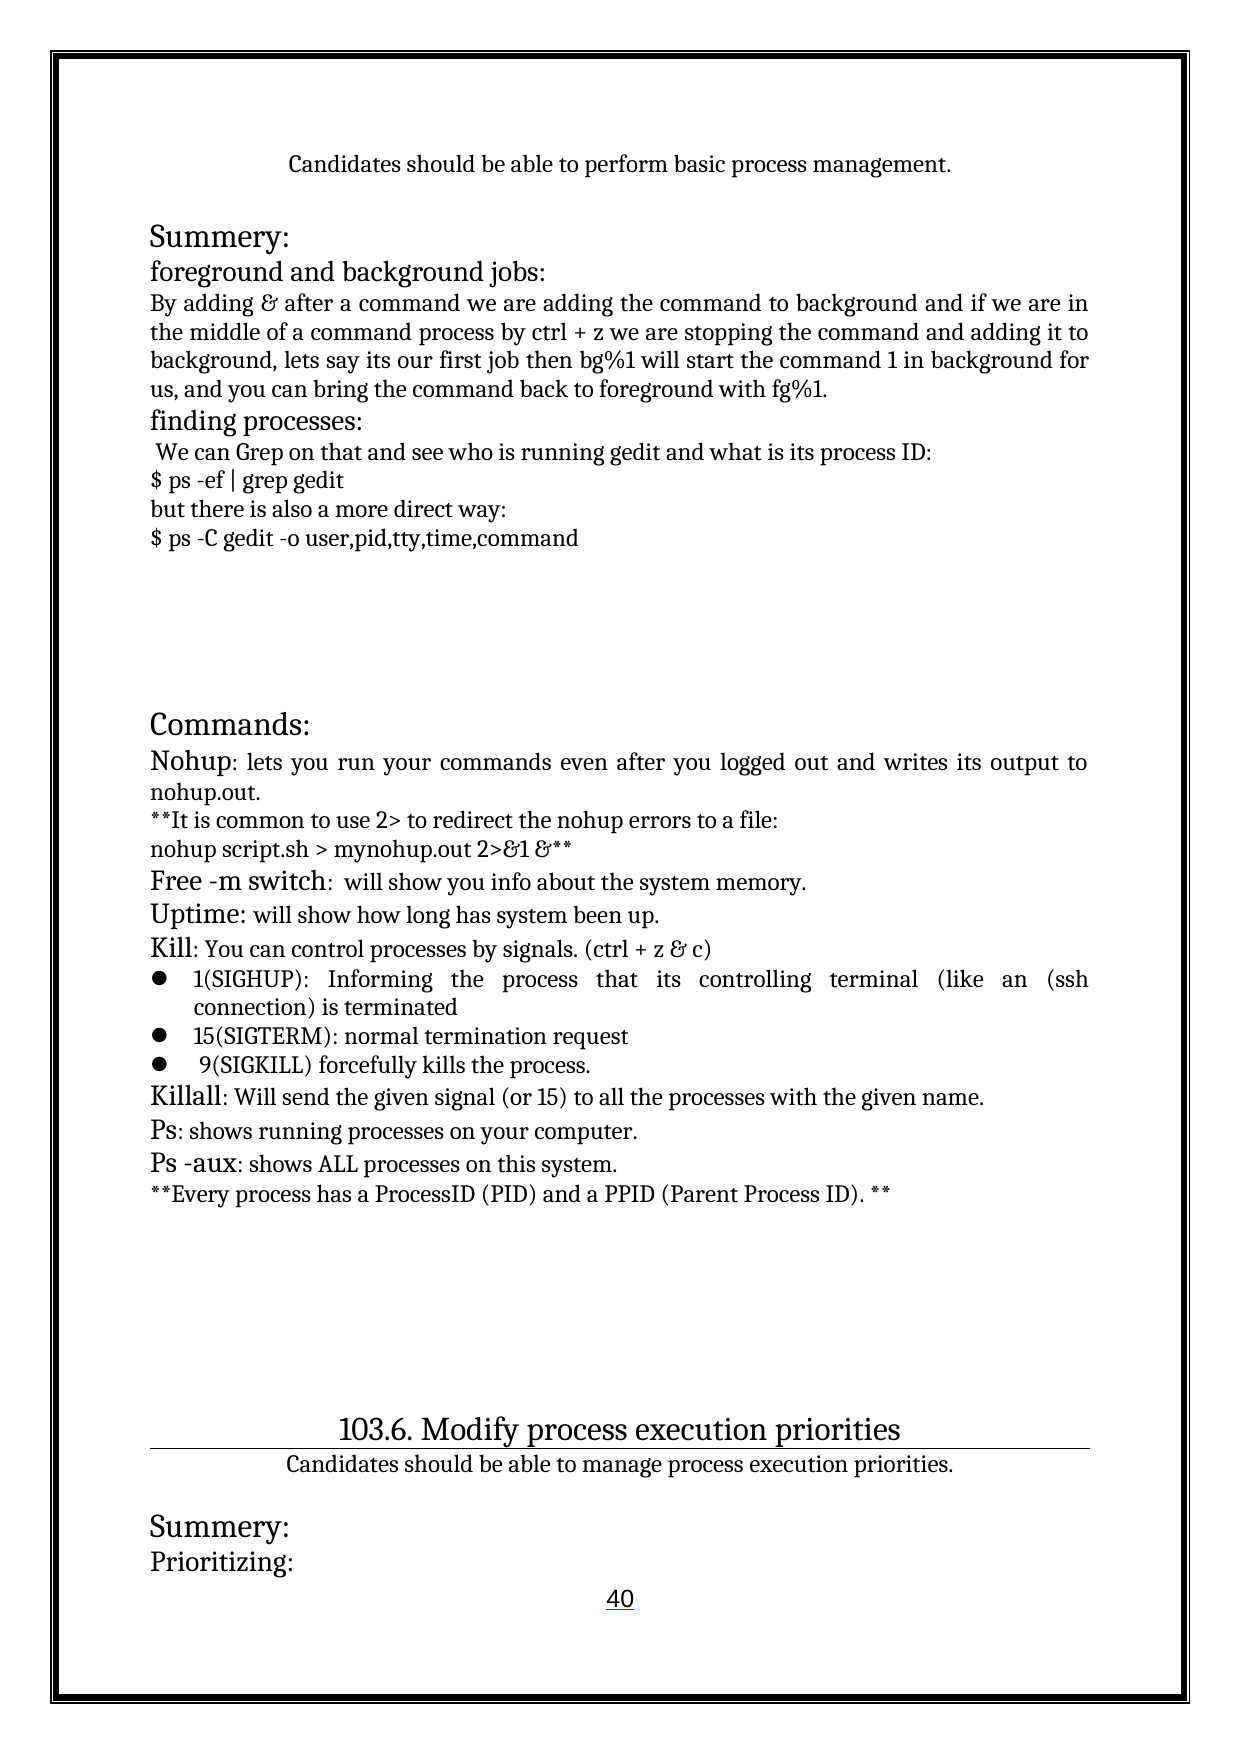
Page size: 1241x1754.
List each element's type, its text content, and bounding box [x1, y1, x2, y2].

text Candidates should be able to manage process execution priorities. [150, 1449, 1090, 1478]
text Free -m switch: will show you info about the system memory. [150, 864, 1090, 897]
list 15(SIGTERM): normal termination request [150, 1022, 1090, 1051]
text Prioritizing: [150, 1545, 1090, 1579]
text Kill: You can control processes by signals. (ctrl + z & c) [150, 931, 1090, 964]
text $ ps -C gedit -o user,pid,tty,time,command [150, 524, 1090, 552]
text Summery: [150, 1507, 1090, 1545]
text Nohup: lets you run your commands even after you logged out and writes its output to nohup.out. [150, 744, 1090, 806]
text 103.6. Modify process execution priorities [150, 1410, 1090, 1448]
text We can Grep on that and see who is running gedit and what is its process ID: [150, 437, 1090, 466]
text Candidates should be able to perform basic process management. [150, 150, 1090, 179]
text foreground and background jobs: [150, 255, 1090, 289]
text By adding & after a command we are adding the command to background and if we are in the middle of a command process by ctrl + z we are stopping the command and adding it to background, lets say its our first job then bg%1 will start the command 1 in background for us, and you can bring the command back to foreground with fg%1. [150, 289, 1090, 404]
text Uptime: will show how long has system been up. [150, 897, 1090, 931]
text Killall: Will send the given signal (or 15) to all the processes with the given name. [150, 1079, 1090, 1113]
list 9(SIGKILL) forcefully kills the process. [150, 1051, 1090, 1079]
text Summery: [150, 217, 1090, 255]
text Ps -aux: shows ALL processes on this system. [150, 1147, 1090, 1180]
text Ps: shows running processes on your computer. [150, 1113, 1090, 1147]
list 1(SIGHUP): Informing the process that its controlling terminal (like an (ssh connection) is terminated [150, 964, 1090, 1022]
text but there is also a more direct way: [150, 495, 1090, 524]
text $ ps -ef | grep gedit [150, 466, 1090, 495]
text **It is common to use 2> to redirect the nohup errors to a file: [150, 806, 1090, 835]
text **Every process has a ProcessID (PID) and a PPID (Parent Process ID). ** [150, 1180, 1090, 1209]
text finding processes: [150, 404, 1090, 437]
text Commands: [150, 706, 1090, 744]
text nohup script.sh > mynohup.out 2>&1 &** [150, 835, 1090, 864]
